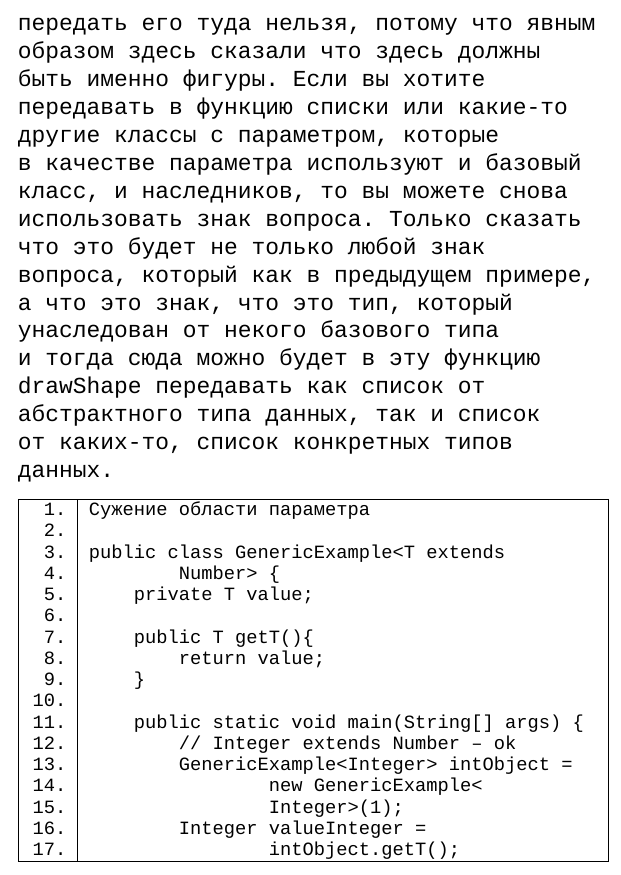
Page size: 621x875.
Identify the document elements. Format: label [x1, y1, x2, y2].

table_header [19, 500, 77, 861]
table_header [78, 500, 608, 861]
text [18, 12, 608, 484]
